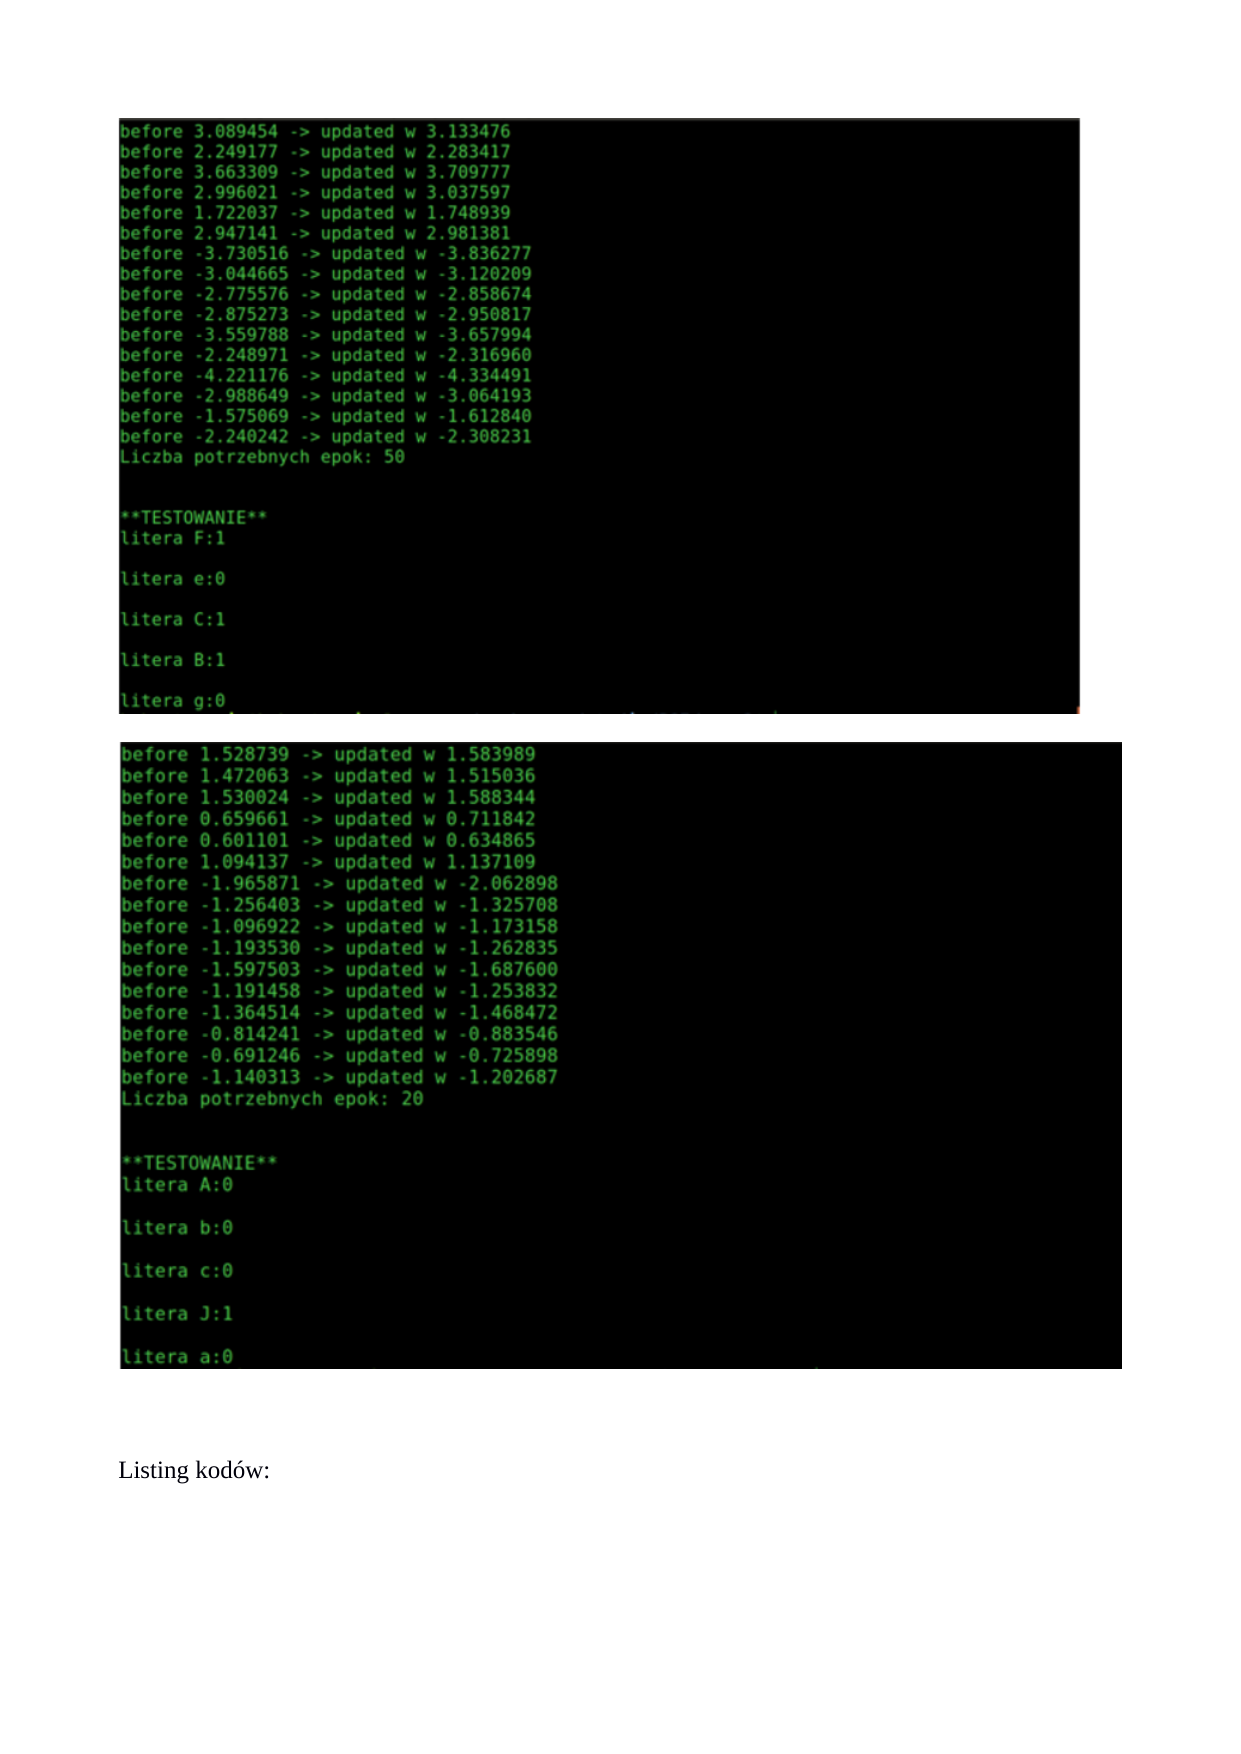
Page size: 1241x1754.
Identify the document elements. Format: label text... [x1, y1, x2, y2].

picture [118, 118, 1122, 714]
text Listing kodów: [118, 1455, 1122, 1484]
picture [118, 742, 1122, 1369]
